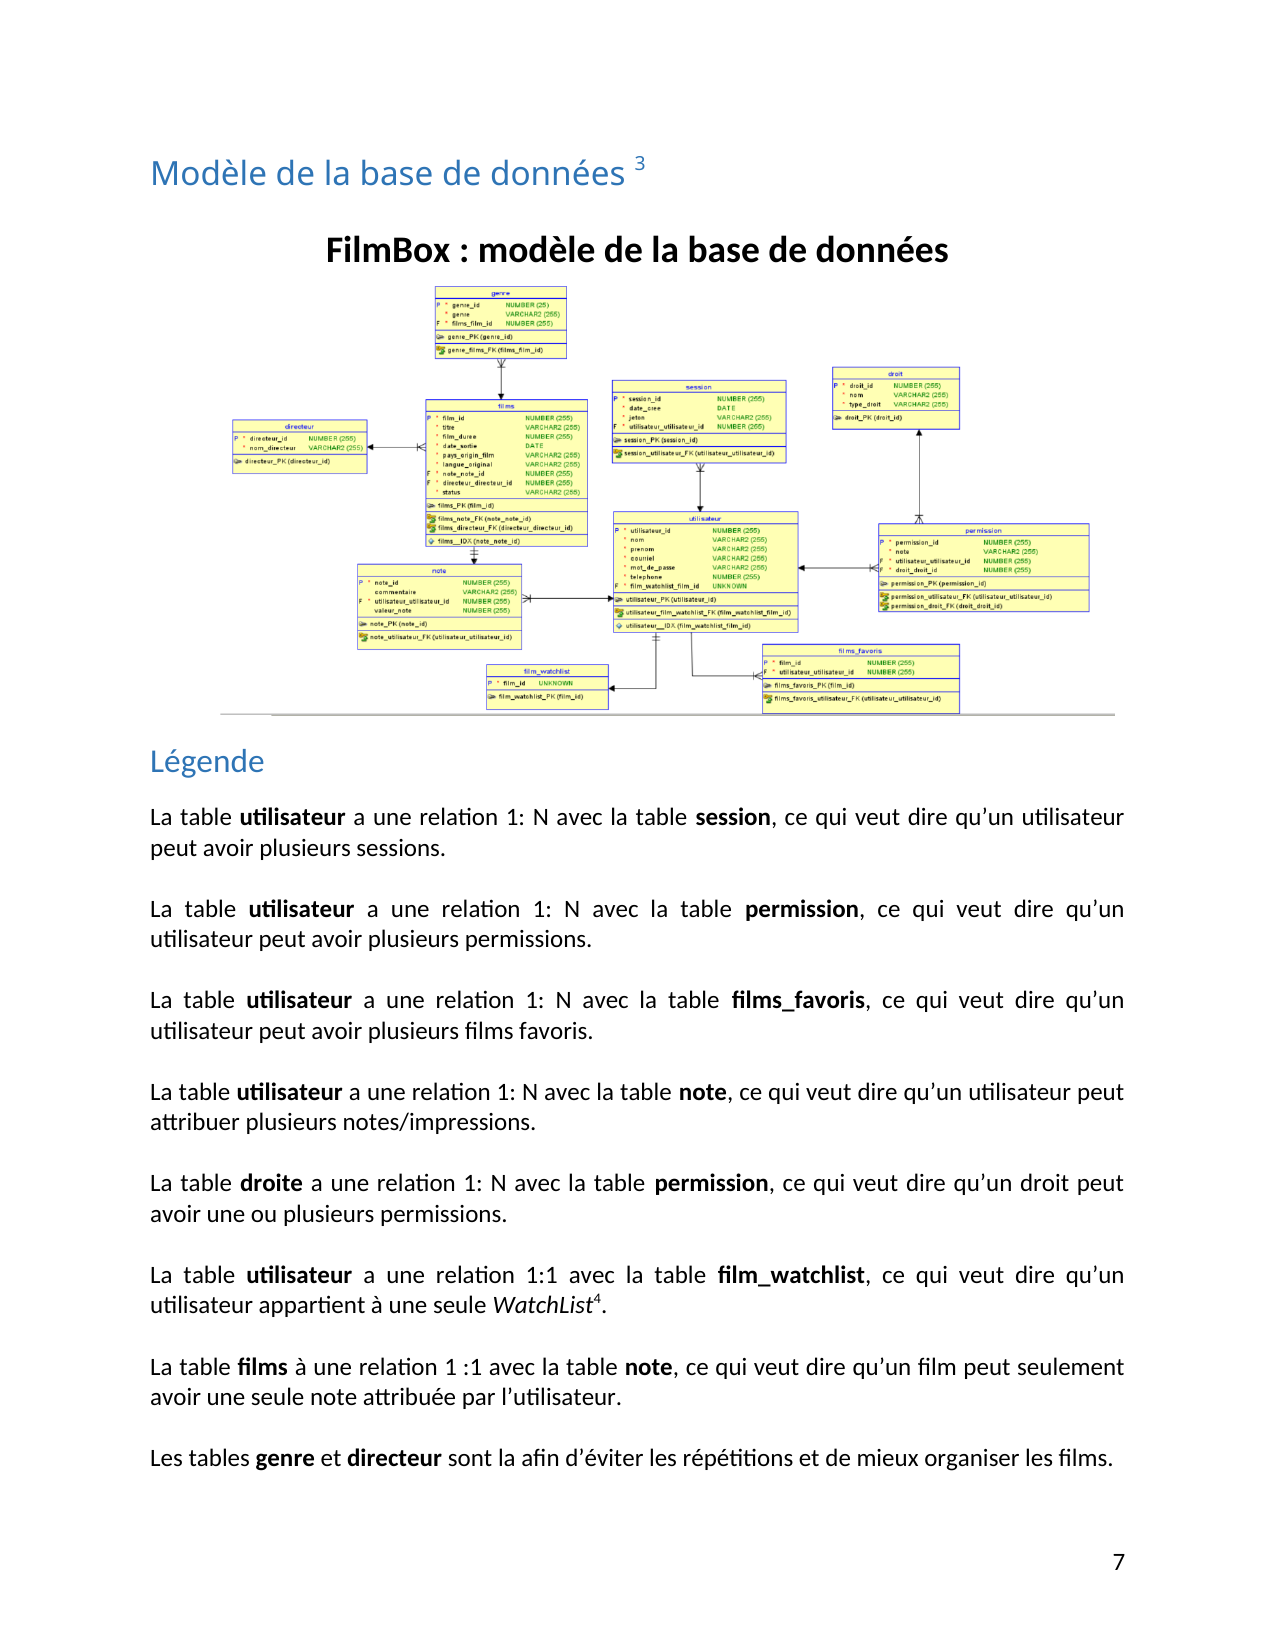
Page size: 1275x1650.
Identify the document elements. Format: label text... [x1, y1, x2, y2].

subtitle Modèle de la base de données 3 [150, 150, 1125, 195]
text La table droite a une relation 1: N avec la table permission, ce qui veut dire qu’un droit peut avoir une ou plusieurs permissions. [150, 1167, 1125, 1228]
text La table utilisateur a une relation 1:1 avec la table film_watchlist, ce qui veut dire qu’un utilisateur appartient à une seule WatchList4. [150, 1259, 1125, 1320]
text La table utilisateur a une relation 1: N avec la table note, ce qui veut dire qu’un utilisateur peut attribuer plusieurs notes/impressions. [150, 1076, 1125, 1137]
text Les tables genre et directeur sont la afin d’éviter les répétitions et de mieux organiser les films. [150, 1442, 1125, 1473]
text La table utilisateur a une relation 1: N avec la table permission, ce qui veut dire qu’un utilisateur peut avoir plusieurs permissions. [150, 893, 1125, 954]
text FilmBox : modèle de la base de données [150, 226, 1125, 272]
text La table films à une relation 1 :1 avec la table note, ce qui veut dire qu’un film peut seulement avoir une seule note attribuée par l’utilisateur. [150, 1351, 1125, 1412]
picture [220, 284, 1115, 716]
subtitle Légende [150, 410, 1125, 781]
text La table utilisateur a une relation 1: N avec la table session, ce qui veut dire qu’un utilisateur peut avoir plusieurs sessions. [150, 801, 1125, 862]
text La table utilisateur a une relation 1: N avec la table films_favoris, ce qui veut dire qu’un utilisateur peut avoir plusieurs films favoris. [150, 984, 1125, 1045]
